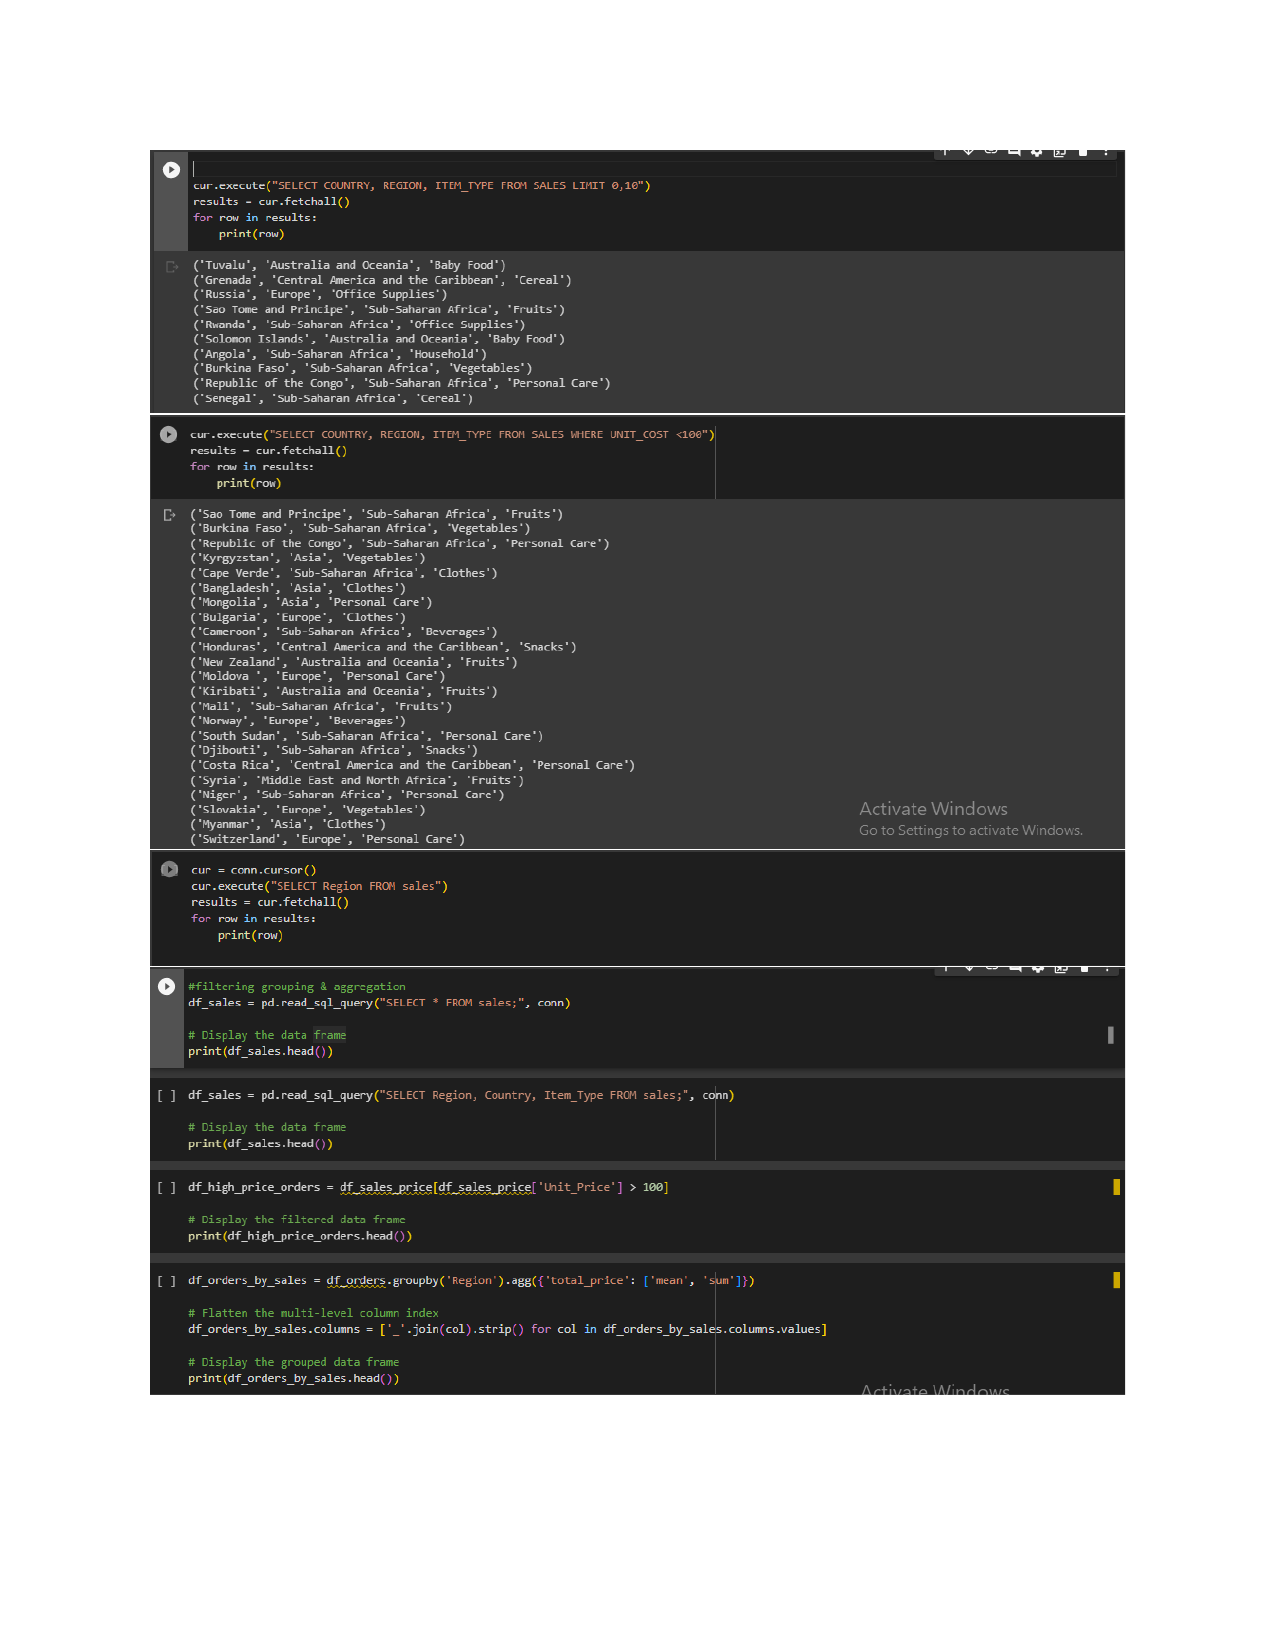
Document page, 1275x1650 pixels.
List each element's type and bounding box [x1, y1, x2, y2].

picture [150, 150, 1125, 413]
picture [150, 967, 1125, 1395]
picture [150, 415, 1125, 849]
picture [150, 850, 1125, 966]
